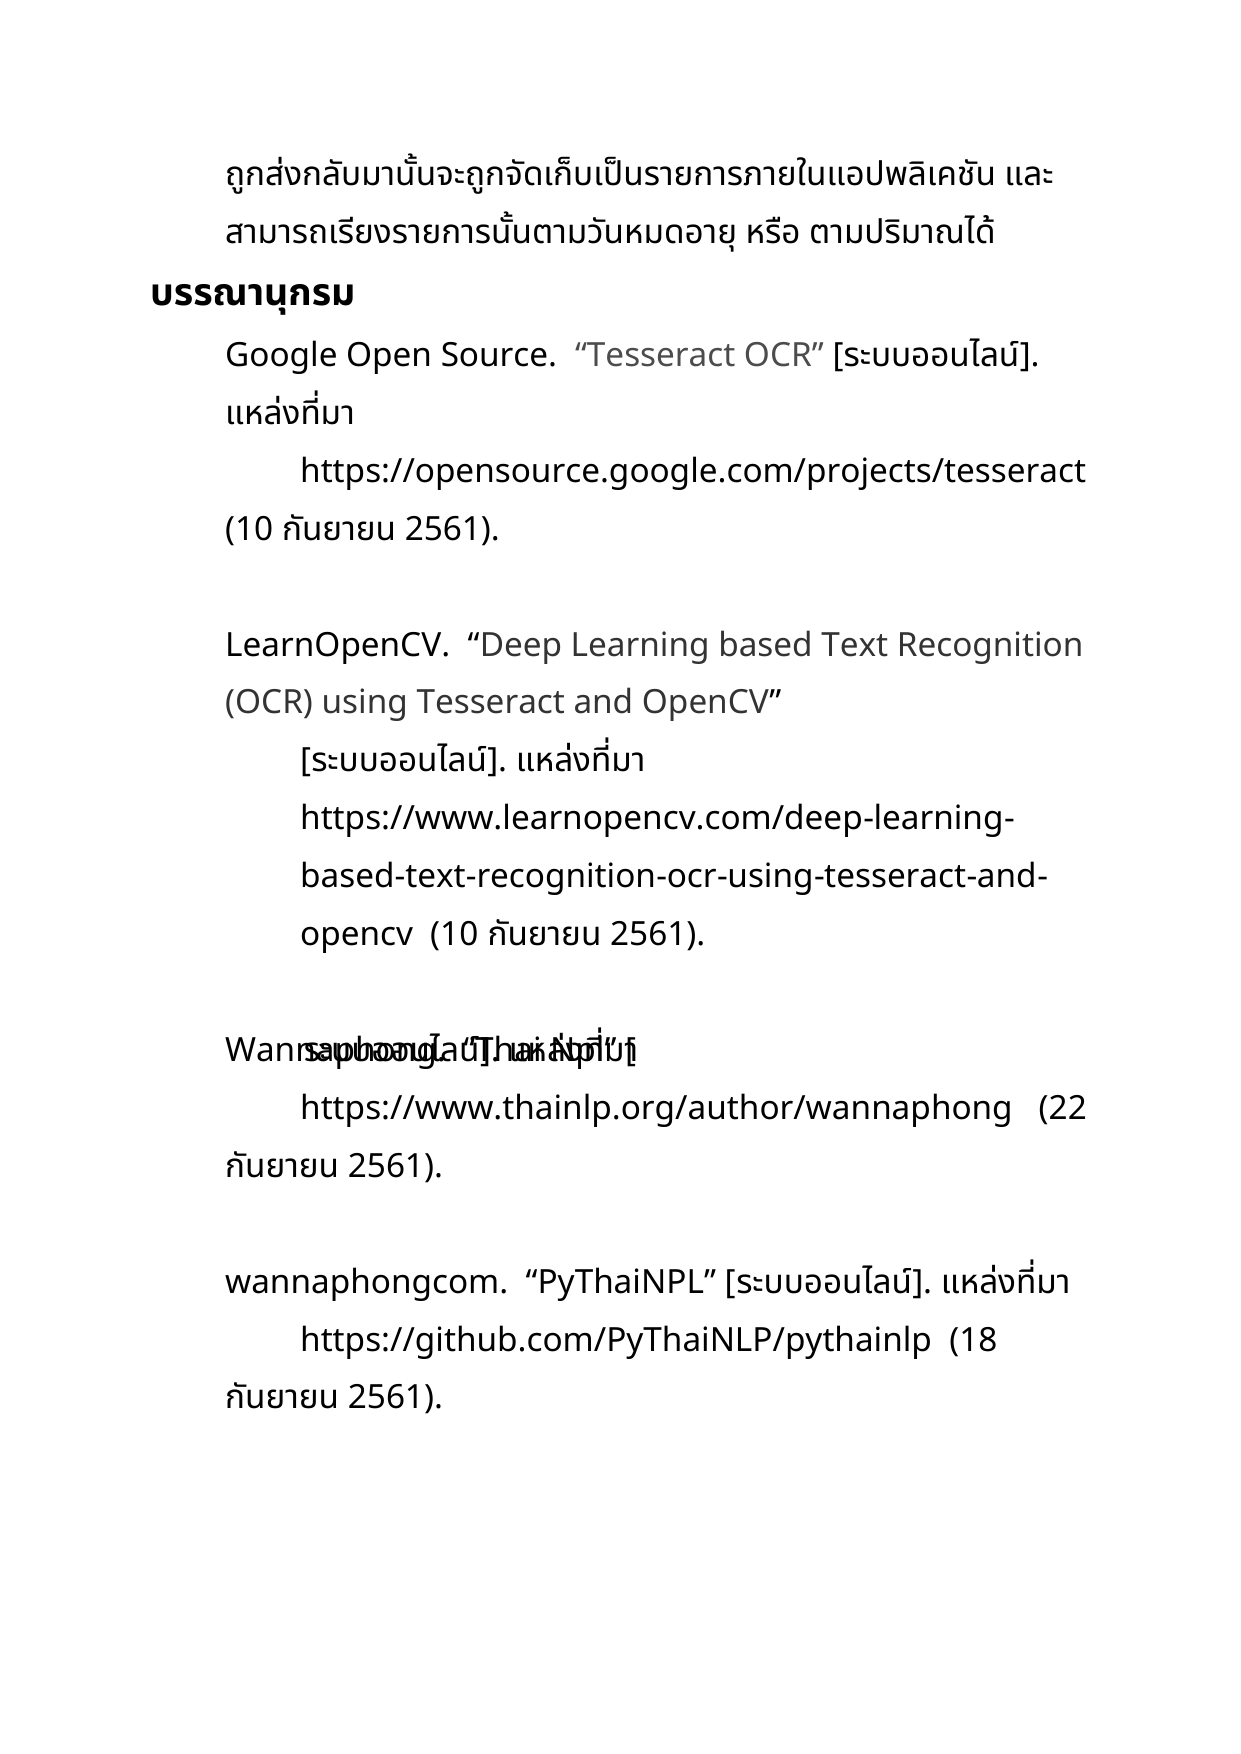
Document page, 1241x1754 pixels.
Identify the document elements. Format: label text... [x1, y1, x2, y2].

text wannaphongcom. “PyThaiNPL” [ระบบออนไลน์]. แหล่งที่มา [225, 1258, 1090, 1308]
text https://www.thainlp.org/author/wannaphong (22 กันยายน 2561). [225, 1084, 1090, 1192]
text Google Open Source. “Tesseract OCR” [ระบบออนไลน์]. แหล่งที่มา [225, 331, 1090, 439]
text บรรณานุกรม [150, 266, 1090, 322]
text https://opensource.google.com/projects/tesseract (10 กันยายน 2561). [225, 447, 1090, 555]
text https://github.com/PyThaiNLP/pythainlp (18 กันยายน 2561). [225, 1316, 1090, 1424]
text [ระบบออนไลน์]. แหล่งที่มา [225, 736, 1090, 787]
text Wannaphong. “Thai Npl” [ระบบออนไลน์]. แหล่งที่มา [225, 1026, 1090, 1076]
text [225, 150, 1090, 258]
text https://www.learnopencv.com/deep-learning-based-text-recognition-ocr-using-tesseract-and-opencv (10 กันยายน 2561). [300, 794, 1090, 961]
text LearnOpenCV. “Deep Learning based Text Recognition (OCR) using Tesseract and OpenCV” [225, 621, 1090, 729]
